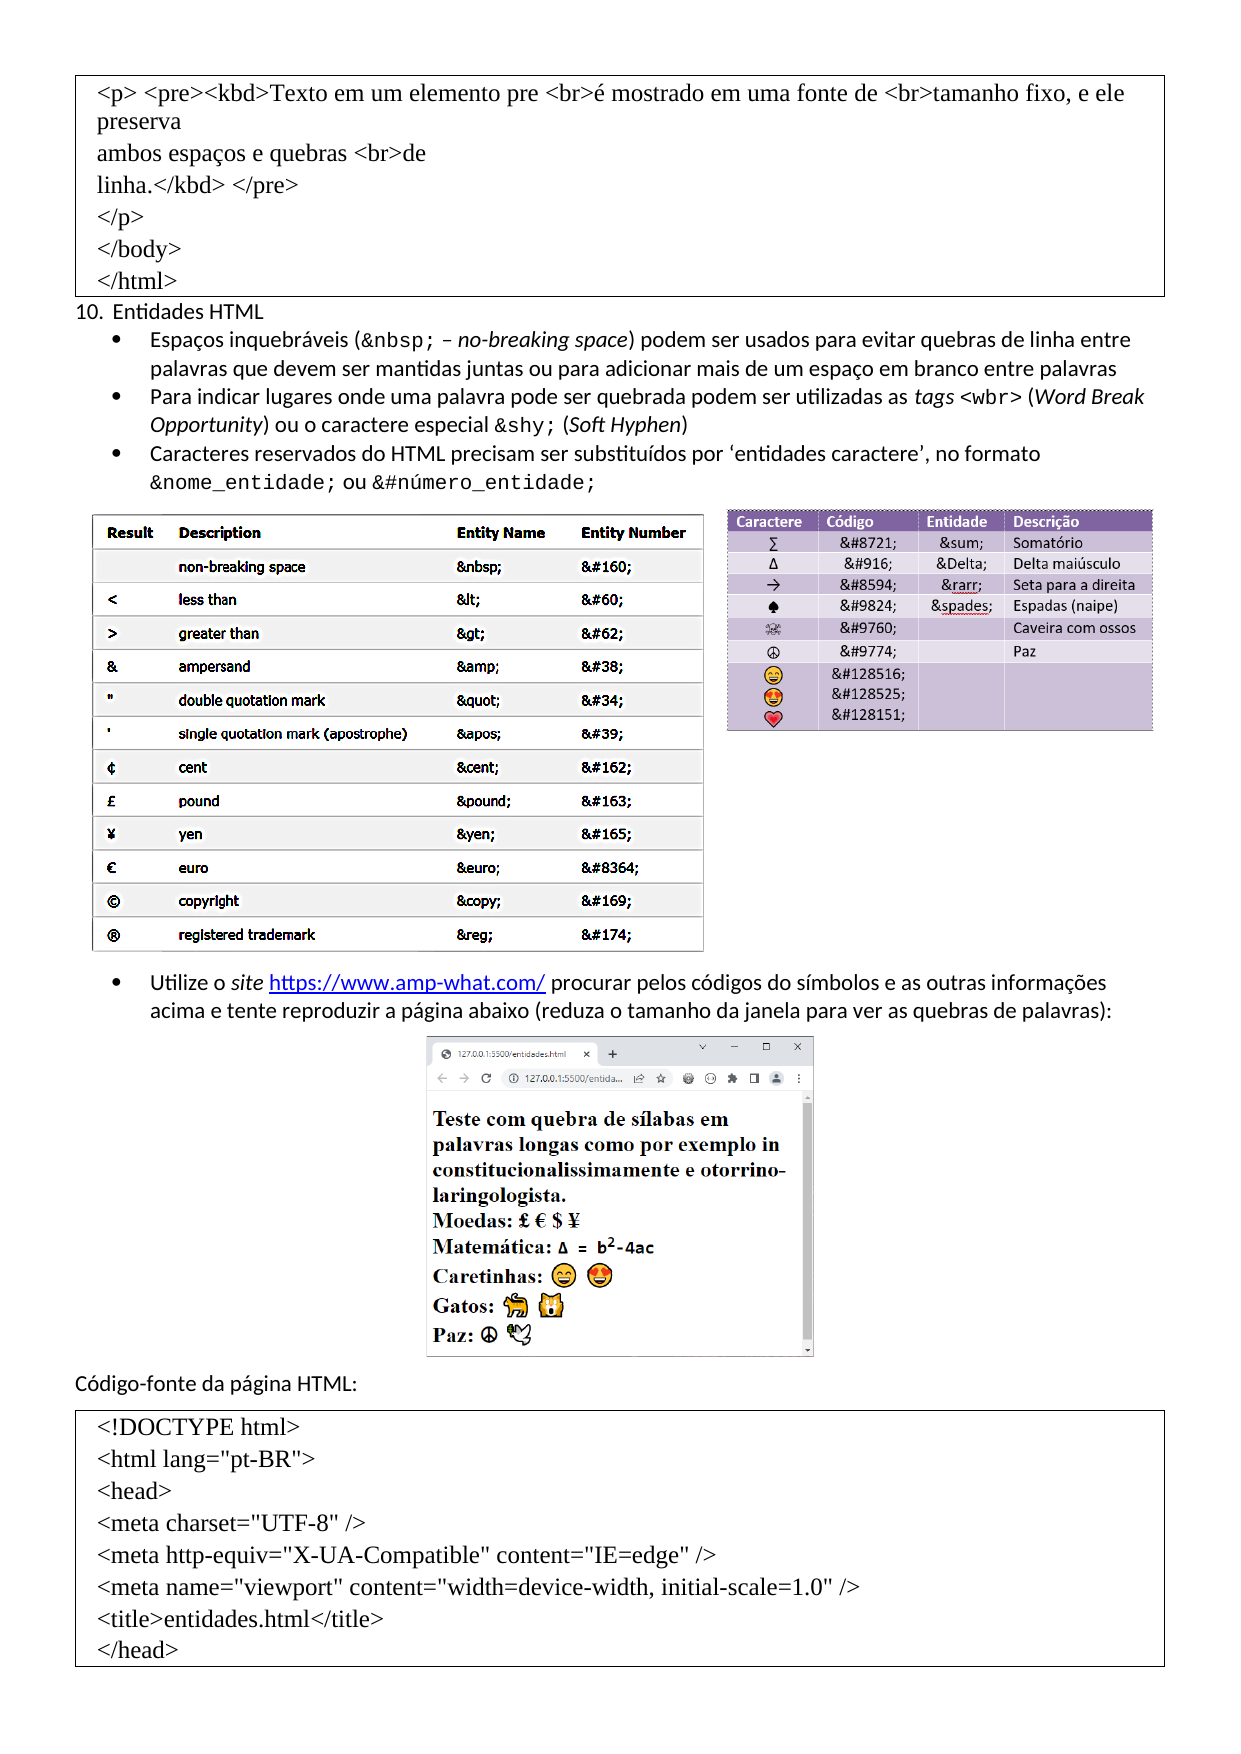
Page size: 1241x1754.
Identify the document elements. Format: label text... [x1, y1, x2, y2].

list Utilize o site https://www.amp-what.com/ procurar pelos códigos do símbolos e as outras informações acima e tente reproduzir a página abaixo (reduza o tamanho da janela para ver as quebras de palavras): [112, 968, 1165, 1024]
table_header [76, 1411, 1164, 1666]
list Para indicar lugares onde uma palavra pode ser quebrada podem ser utilizadas as tags <wbr> (Word Break Opportunity) ou o caractere especial &shy; (Soft Hyphen) [112, 382, 1165, 439]
picture [86, 508, 704, 956]
list Espaços inquebráveis (&nbsp; – no-breaking space) podem ser usados para evitar quebras de linha entre palavras que devem ser mantidas juntas ou para adicionar mais de um espaço em branco entre palavras [112, 325, 1165, 382]
table_header [715, 509, 1165, 968]
list Entidades HTML [75, 297, 1165, 325]
table_header [75, 509, 715, 968]
list Caracteres reservados do HTML precisam ser substituídos por ‘entidades caractere’, no formato &nome_entidade; ou &#número_entidade; [112, 439, 1165, 496]
picture [426, 1036, 814, 1357]
table_header [76, 76, 1164, 296]
text Código-fonte da página HTML: [75, 1369, 1165, 1397]
